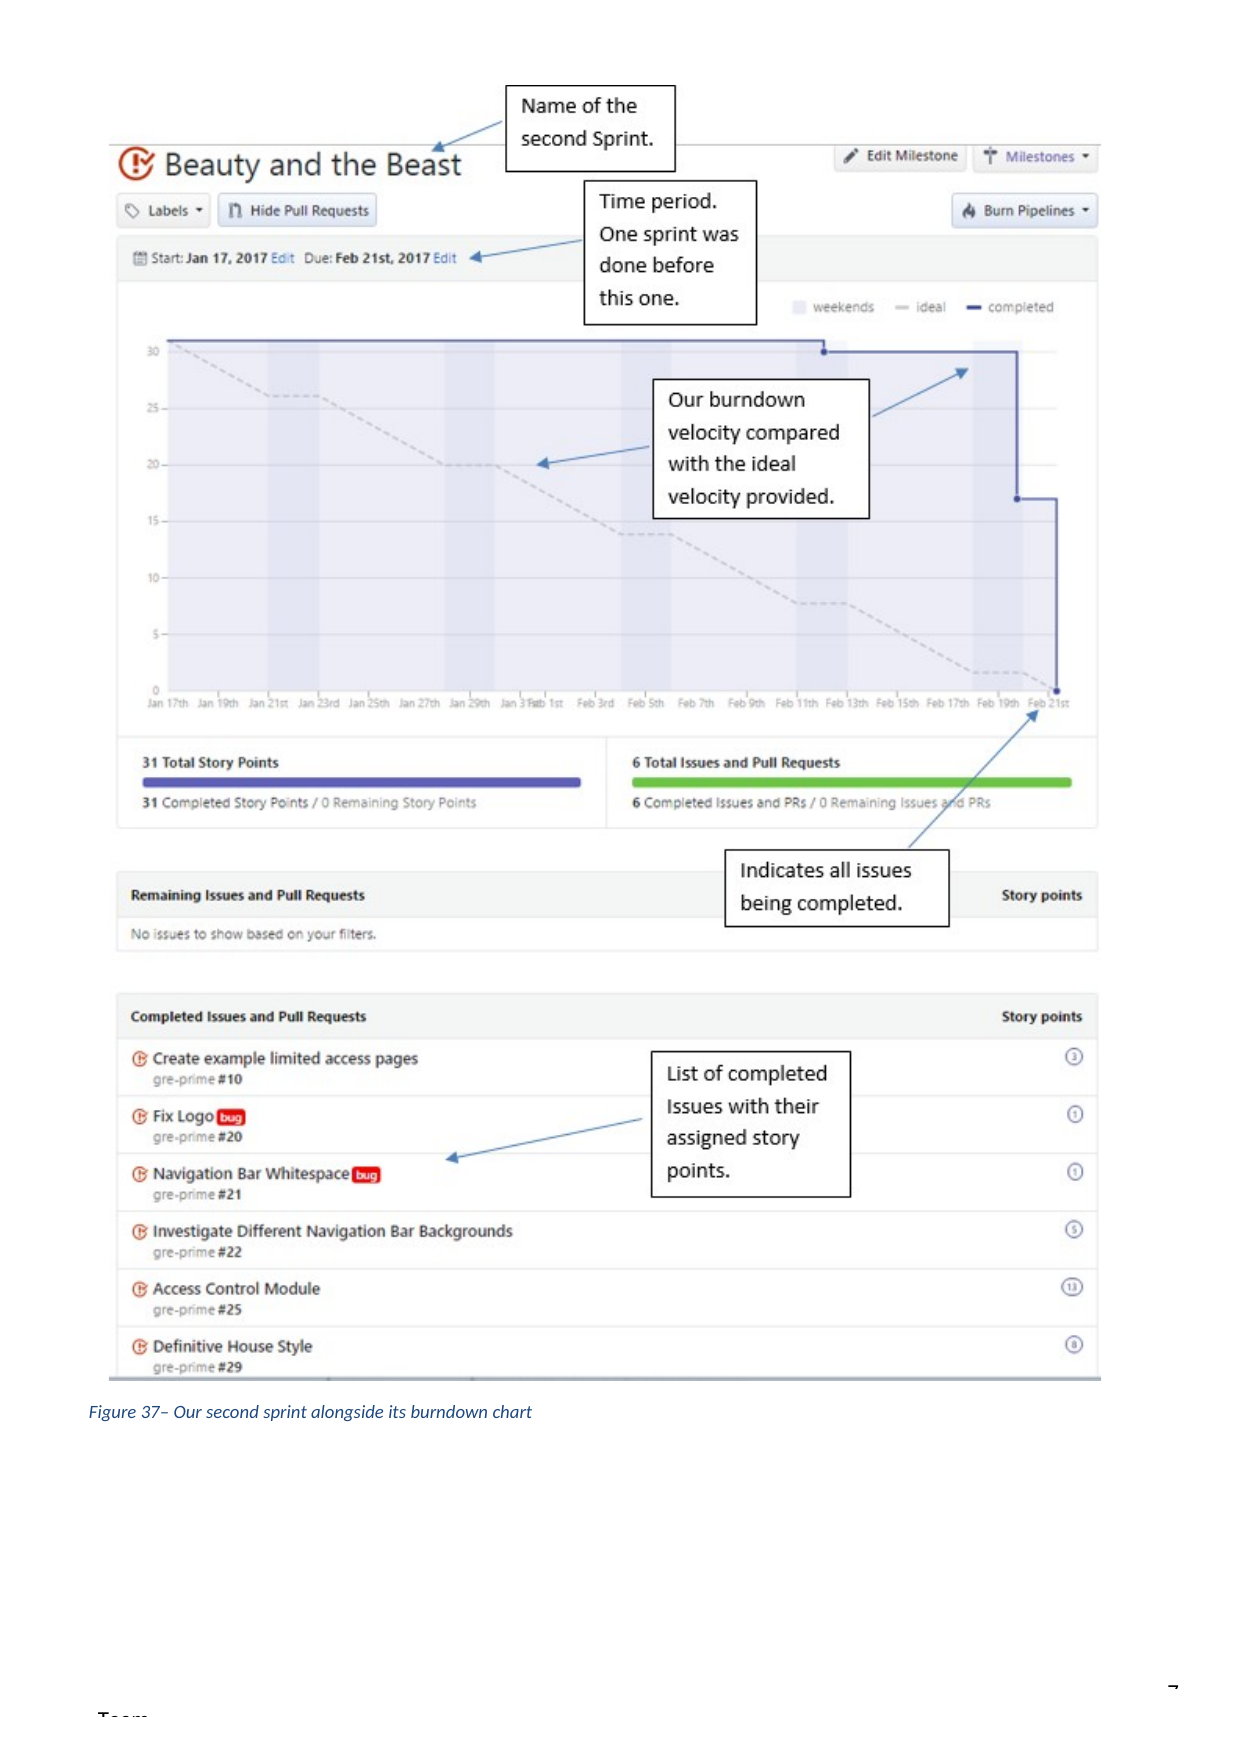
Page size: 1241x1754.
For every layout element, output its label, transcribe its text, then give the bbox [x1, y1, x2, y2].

text Figure 37– Our second sprint alongside its burndown chart [89, 1400, 1194, 1423]
picture [108, 85, 1102, 1381]
